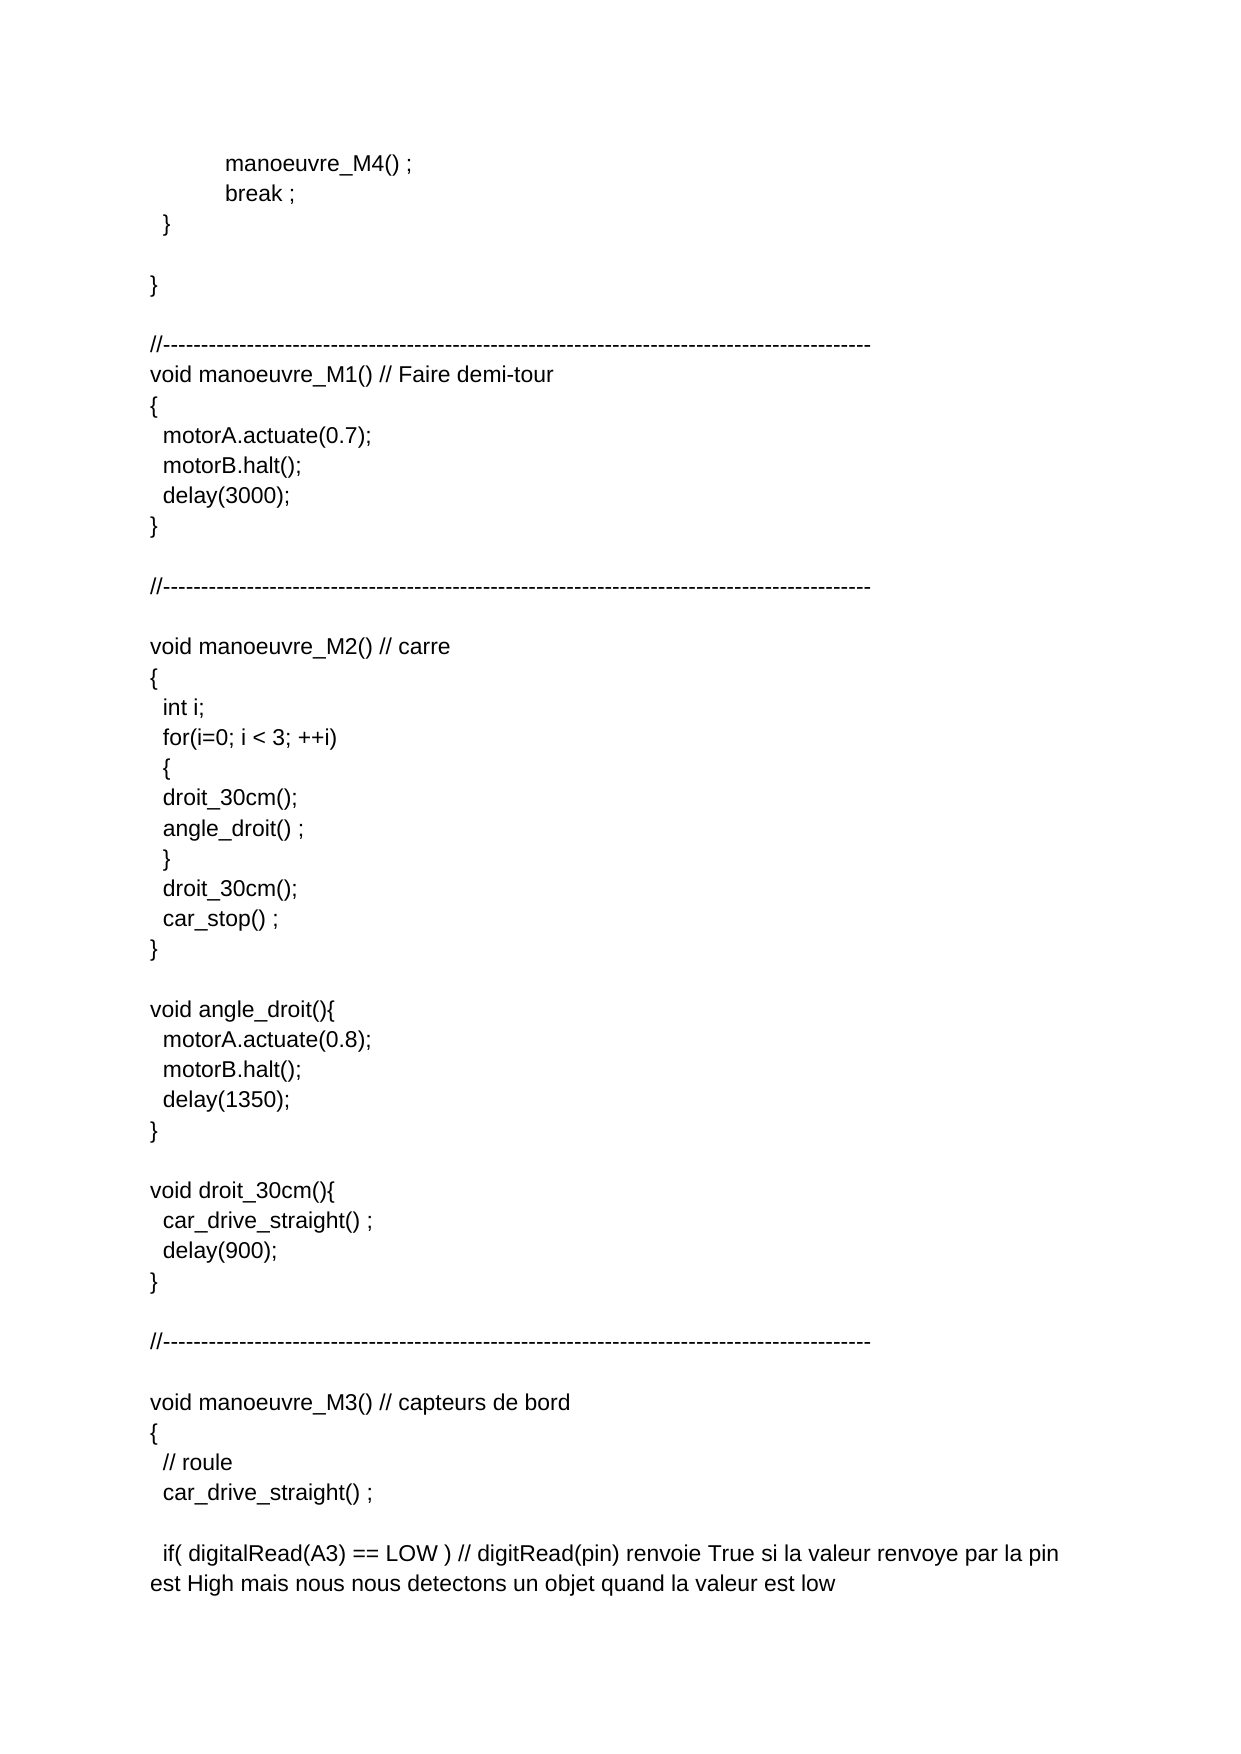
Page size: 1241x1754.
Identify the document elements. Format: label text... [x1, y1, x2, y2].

text } [150, 1268, 1090, 1294]
text car_drive_straight() ; [150, 1207, 1090, 1234]
text // roule [150, 1449, 1090, 1475]
text if( digitalRead(A3) == LOW ) // digitRead(pin) renvoie True si la valeur renvoye par la pin est High mais nous nous detectons un objet quand la valeur est low [150, 1539, 1090, 1596]
text } [150, 1117, 1090, 1143]
text void angle_droit(){ [150, 996, 1090, 1022]
text void manoeuvre_M2() // carre [150, 633, 1090, 660]
text { [150, 392, 1090, 418]
text { [150, 1419, 1090, 1445]
text //--------------------------------------------------------------------------------------------- [150, 331, 1090, 358]
text motorB.halt(); [150, 1056, 1090, 1083]
text delay(3000); [150, 482, 1090, 509]
text break ; [150, 180, 1090, 207]
text angle_droit() ; [150, 814, 1090, 841]
text //--------------------------------------------------------------------------------------------- [150, 1328, 1090, 1354]
text motorA.actuate(0.7); [150, 422, 1090, 448]
text for(i=0; i < 3; ++i) [150, 724, 1090, 750]
text { [150, 754, 1090, 781]
text delay(1350); [150, 1086, 1090, 1113]
text } [150, 935, 1090, 962]
text } [150, 271, 1090, 297]
text void manoeuvre_M1() // Faire demi-tour [150, 361, 1090, 388]
text droit_30cm(); [150, 784, 1090, 811]
text //--------------------------------------------------------------------------------------------- [150, 573, 1090, 599]
text { [150, 663, 1090, 690]
text int i; [150, 694, 1090, 720]
text delay(900); [150, 1237, 1090, 1264]
text } [150, 210, 1090, 237]
text motorA.actuate(0.8); [150, 1026, 1090, 1052]
text manoeuvre_M4() ; [150, 150, 1090, 176]
text } [150, 845, 1090, 871]
text droit_30cm(); [150, 875, 1090, 901]
text car_drive_straight() ; [150, 1479, 1090, 1506]
text } [150, 512, 1090, 539]
text void droit_30cm(){ [150, 1177, 1090, 1203]
text void manoeuvre_M3() // capteurs de bord [150, 1388, 1090, 1415]
text motorB.halt(); [150, 452, 1090, 478]
text car_stop() ; [150, 905, 1090, 932]
